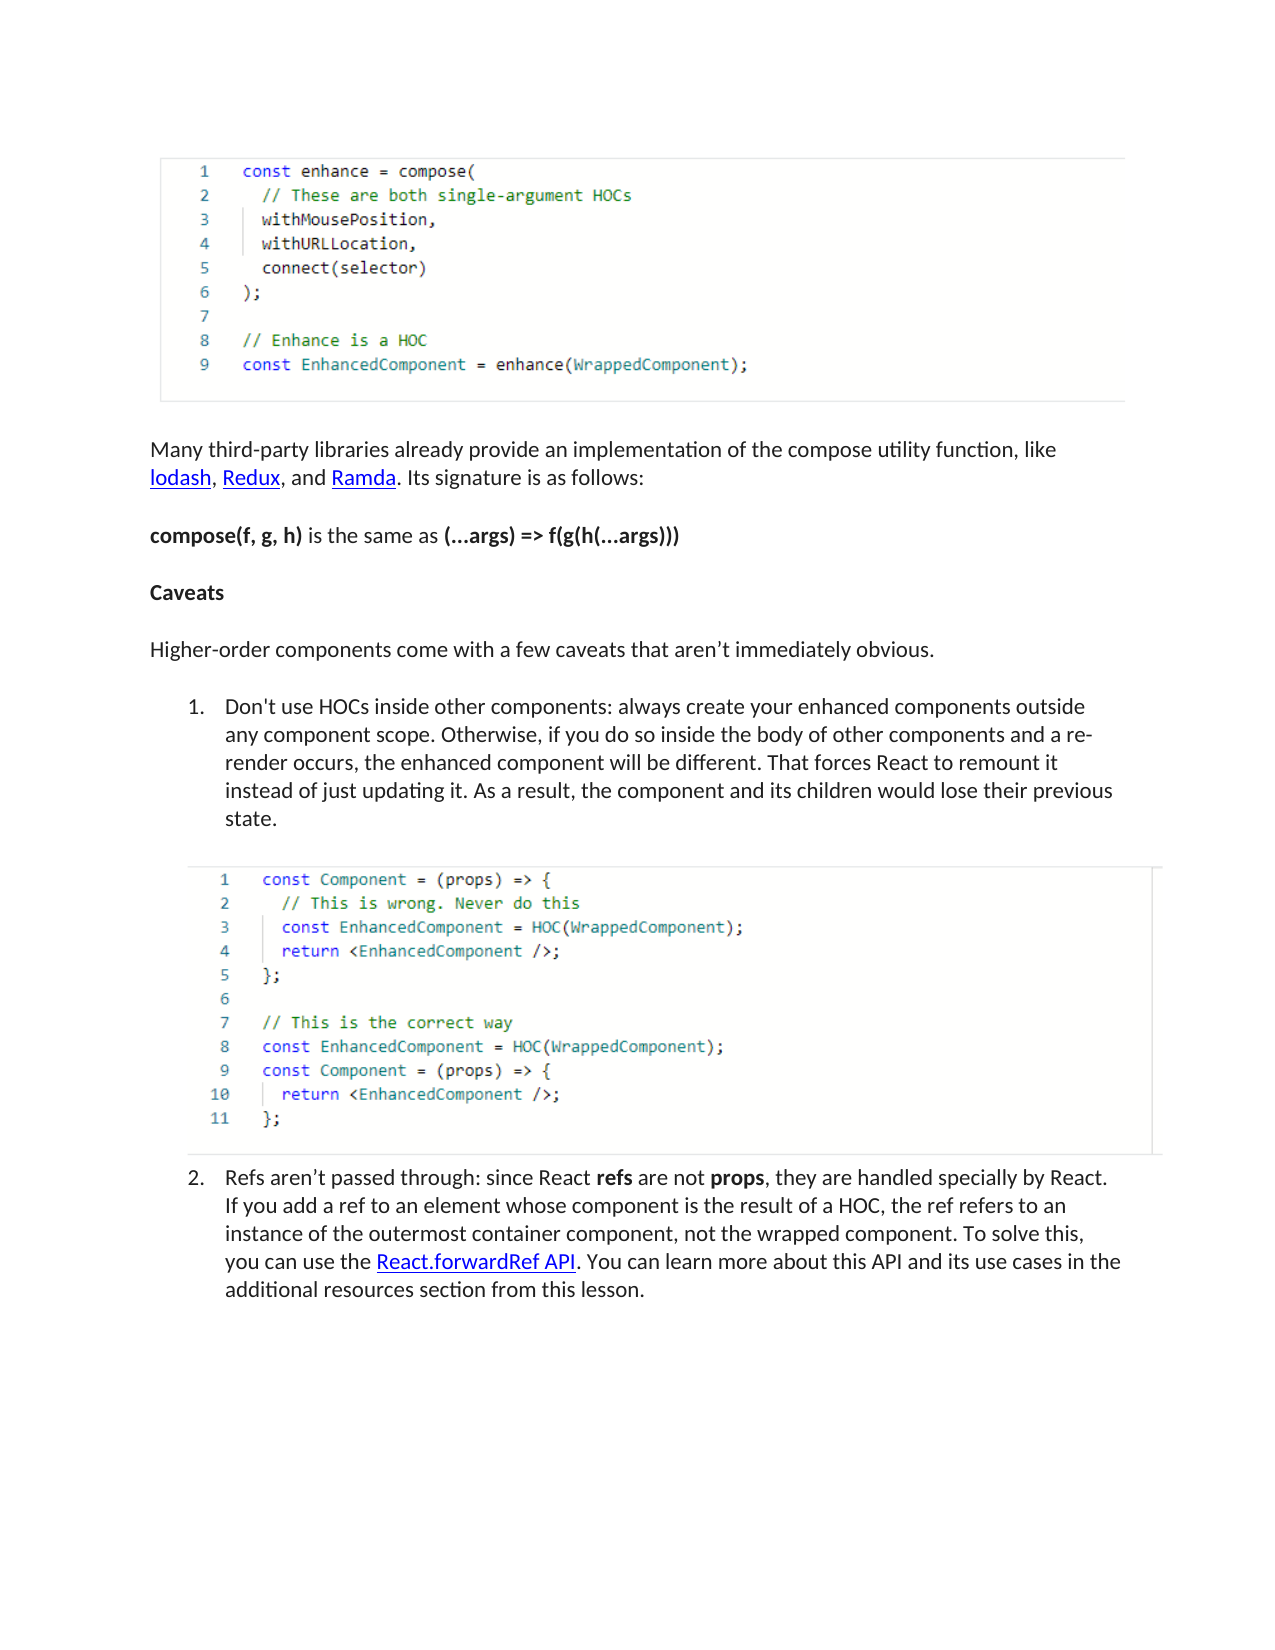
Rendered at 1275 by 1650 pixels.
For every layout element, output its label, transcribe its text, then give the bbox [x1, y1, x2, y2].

text compose(f, g, h) is the same as (...args) => f(g(h(...args))) [150, 521, 1125, 549]
text Higher-order components come with a few caveats that aren’t immediately obvious. [150, 635, 1125, 663]
picture [187, 860, 1163, 1164]
picture [150, 150, 1125, 411]
text Many third-party libraries already provide an implementation of the compose utility function, like lodash, Redux, and Ramda. Its signature is as follows: [150, 436, 1125, 492]
list Refs aren’t passed through: since React refs are not props, they are handled specially by React. If you add a ref to an element whose component is the result of a HOC, the ref refers to an instance of the outermost container component, not the wrapped component. To solve this, you can use the React.forwardRef API. You can learn more about this API and its use cases in the additional resources section from this lesson. [187, 1164, 1125, 1303]
text Caveats [150, 578, 1125, 606]
list Don't use HOCs inside other components: always create your enhanced components outside any component scope. Otherwise, if you do so inside the body of other components and a re-render occurs, the enhanced component will be different. That forces React to remount it instead of just updating it. As a result, the component and its children would lose their previous state. [187, 692, 1125, 832]
